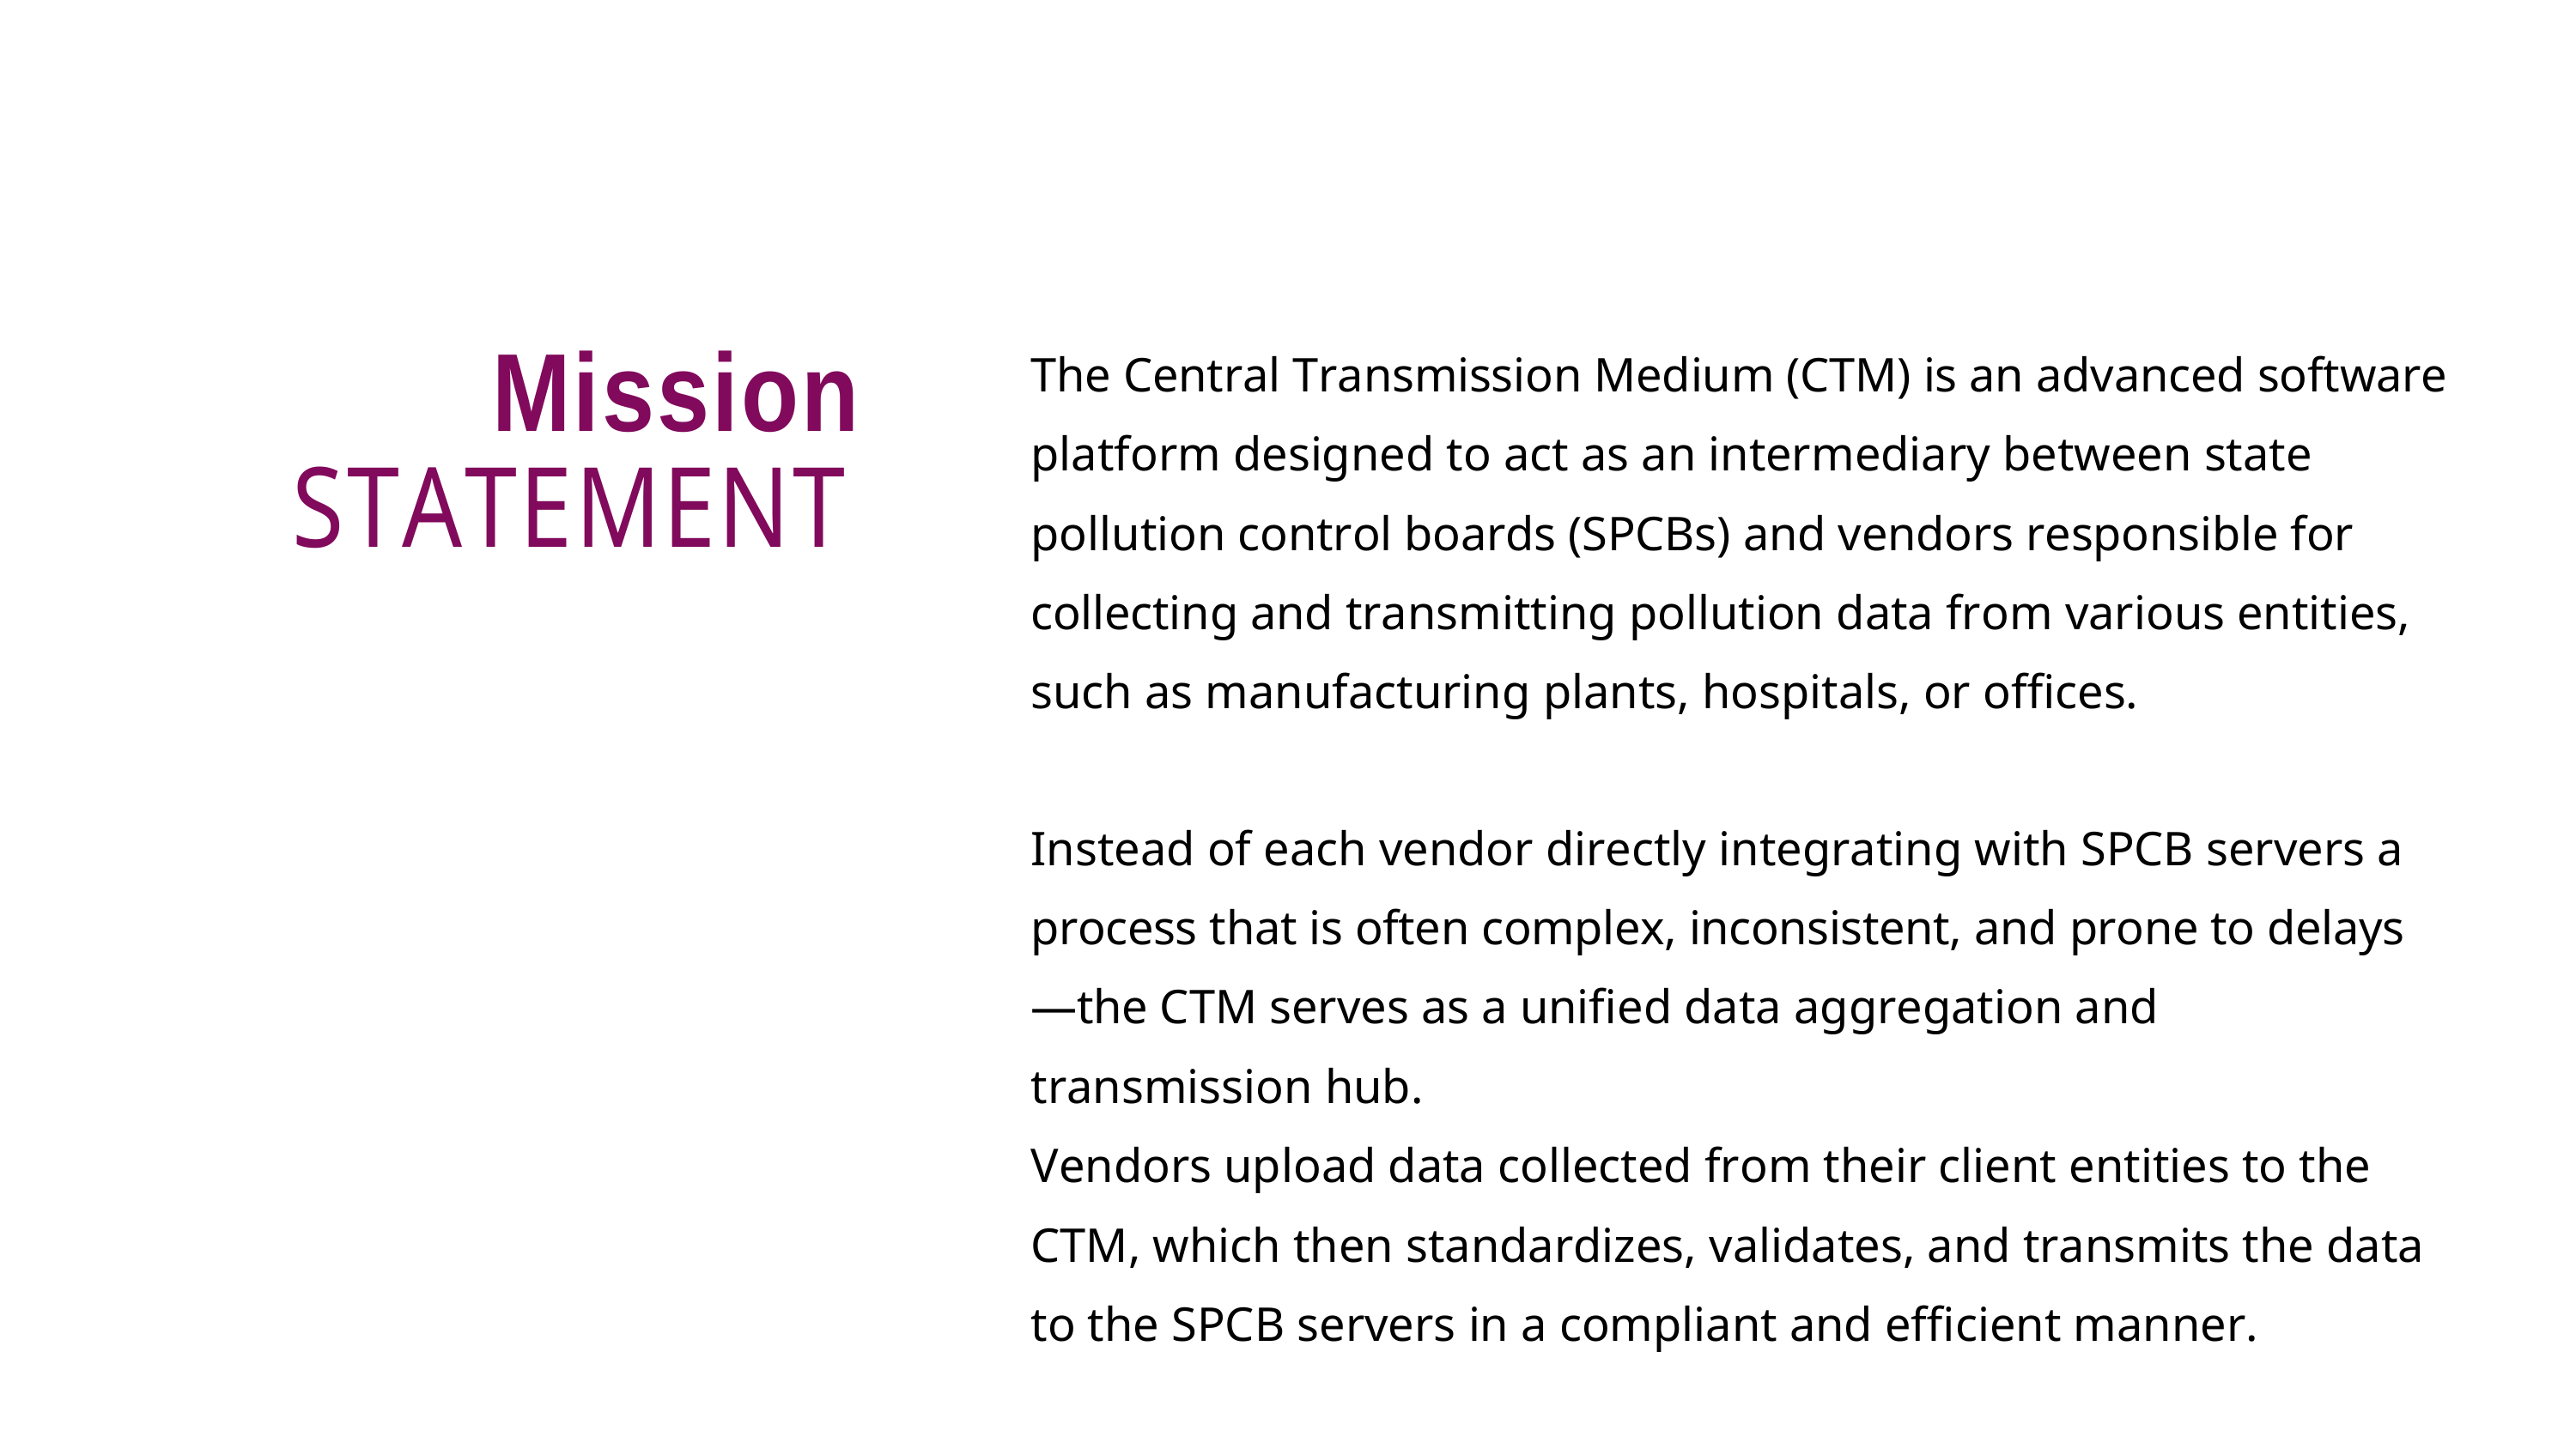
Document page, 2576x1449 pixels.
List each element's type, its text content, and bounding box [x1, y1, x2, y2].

text Mission [492, 338, 881, 454]
text Vendors upload data collected from their client entities to the CTM, which then standardizes, validates, and transmits the data to the SPCB servers in a compliant and efficient manner. [1030, 1133, 2450, 1355]
text Instead of each vendor directly integrating with SPCB servers a process that is often complex, inconsistent, and prone to delays—the CTM serves as a unified data aggregation and transmission hub. [1030, 815, 2411, 1117]
text The Central Transmission Medium (CTM) is an advanced software platform designed to act as an intermediary between state pollution control boards (SPCBs) and vendors responsible for collecting and transmitting pollution data from various entities, such as manufacturing plants, hospitals, or offices. [1030, 343, 2450, 722]
text STATEMENT [258, 454, 881, 570]
